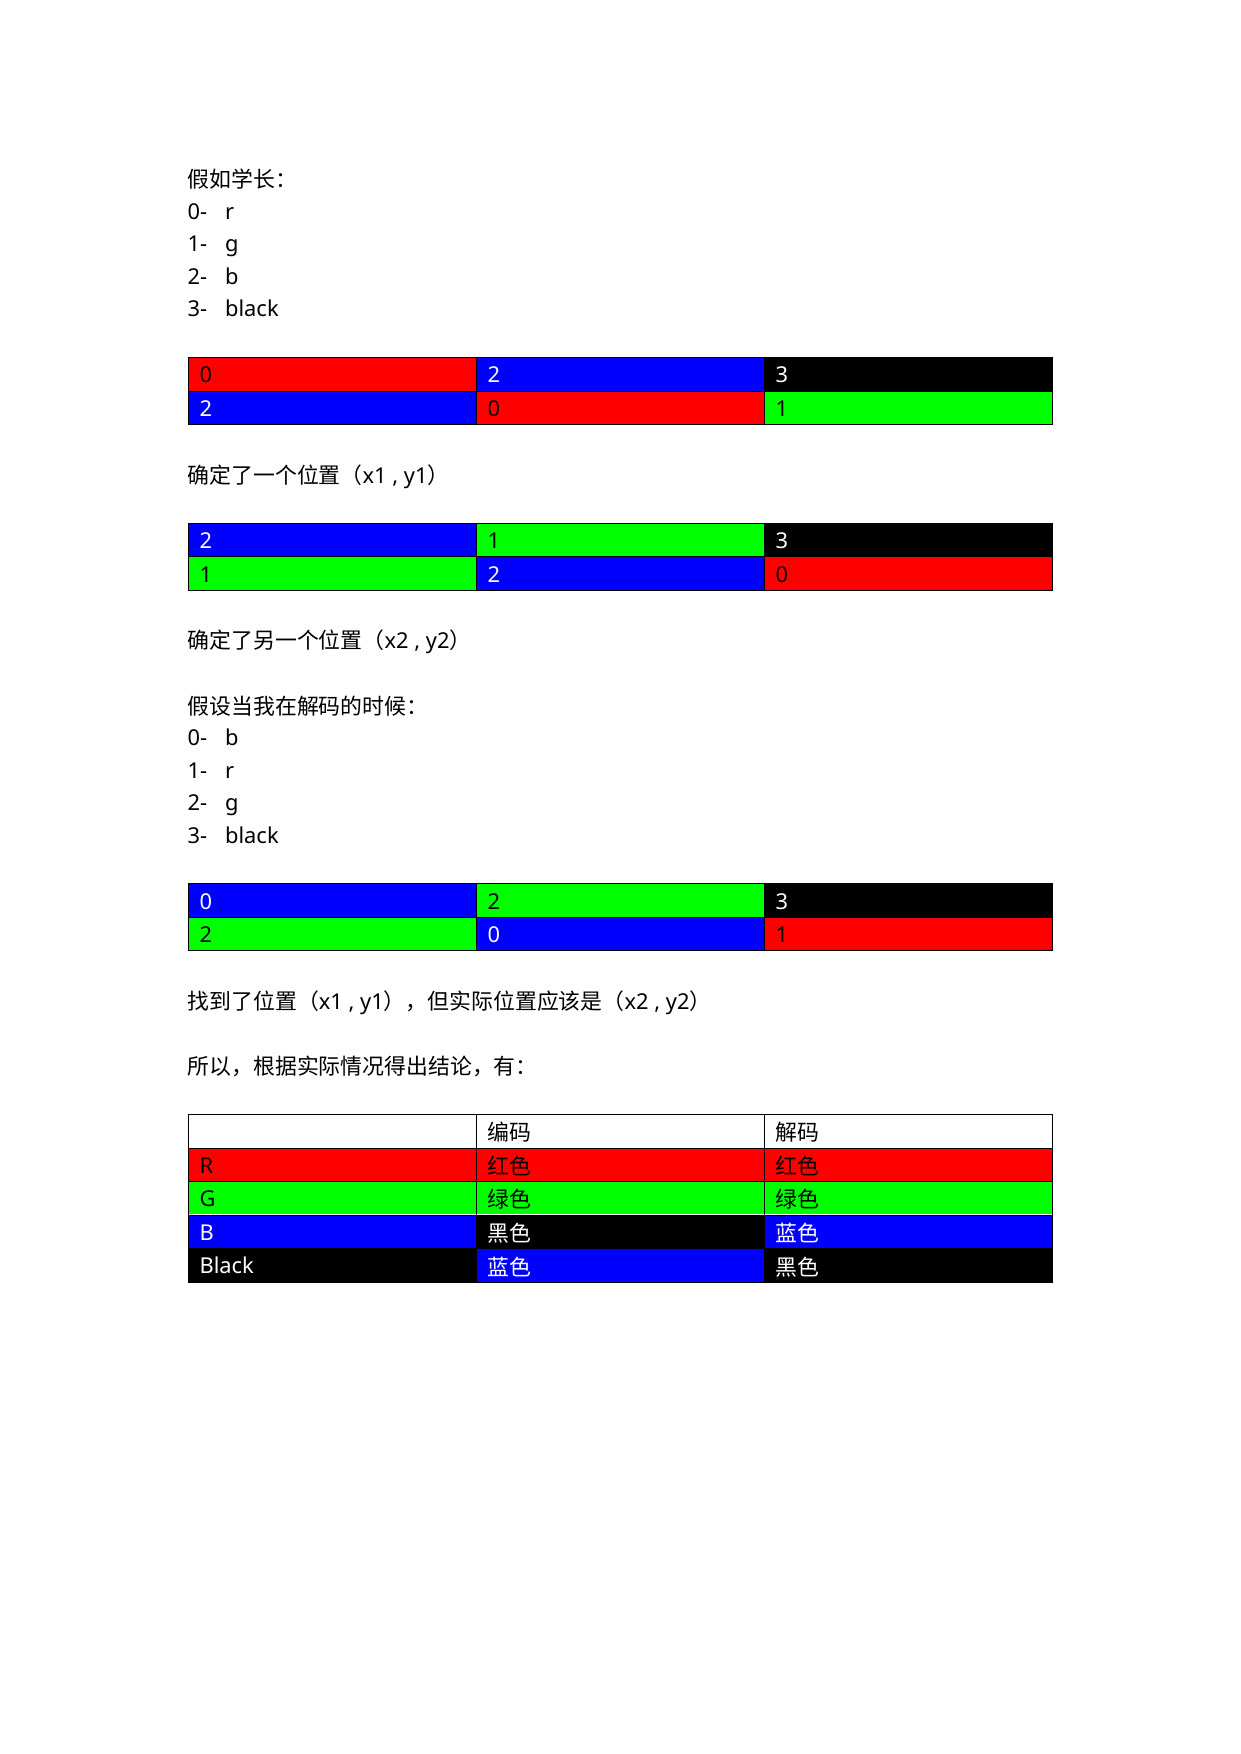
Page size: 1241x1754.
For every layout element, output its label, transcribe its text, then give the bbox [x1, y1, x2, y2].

table_header 编码 [477, 1115, 764, 1147]
text 找到了位置（x1 , y1），但实际位置应该是（x2 , y2） [187, 984, 1053, 1016]
table_cell Black [189, 1249, 476, 1282]
text 假设当我在解码的时候： [187, 688, 1053, 721]
table_cell 2 [477, 557, 764, 590]
table_header 3 [765, 524, 1052, 556]
table_cell 1 [765, 918, 1052, 950]
list black [187, 292, 1053, 324]
list r [187, 753, 1053, 786]
table_header 3 [765, 884, 1052, 917]
table_cell 黑色 [477, 1216, 764, 1248]
table_header 解码 [765, 1115, 1052, 1147]
text 假如学长： [187, 162, 1053, 194]
text 确定了另一个位置（x2 , y2） [187, 623, 1053, 656]
table_cell 红色 [765, 1149, 1052, 1181]
list b [187, 259, 1053, 292]
table_cell R [189, 1149, 476, 1181]
table_cell 1 [765, 392, 1052, 424]
table_cell B [189, 1216, 476, 1248]
table_cell 红色 [477, 1149, 764, 1181]
table_cell 2 [189, 392, 476, 424]
list g [187, 227, 1053, 259]
table_header 2 [477, 358, 764, 391]
table_header 2 [189, 524, 476, 556]
table_header 3 [765, 358, 1052, 391]
table_cell 2 [189, 918, 476, 950]
table_header 2 [477, 884, 764, 917]
table_cell 绿色 [477, 1182, 764, 1214]
table_header 0 [189, 884, 476, 917]
table_cell G [189, 1182, 476, 1214]
text 所以，根据实际情况得出结论，有： [187, 1049, 1053, 1081]
table_cell 黑色 [765, 1249, 1052, 1282]
list g [187, 786, 1053, 818]
table_cell 0 [477, 392, 764, 424]
table_cell 1 [189, 557, 476, 590]
table_header [189, 1115, 476, 1147]
table_cell 0 [765, 557, 1052, 590]
list r [187, 194, 1053, 227]
list b [187, 721, 1053, 753]
text 确定了一个位置（x1 , y1） [187, 458, 1053, 490]
table_cell 蓝色 [765, 1216, 1052, 1248]
table_cell 0 [477, 918, 764, 950]
table_cell 蓝色 [477, 1249, 764, 1282]
table_header 0 [189, 358, 476, 391]
table_cell 绿色 [765, 1182, 1052, 1214]
table_header 1 [477, 524, 764, 556]
list black [187, 818, 1053, 851]
